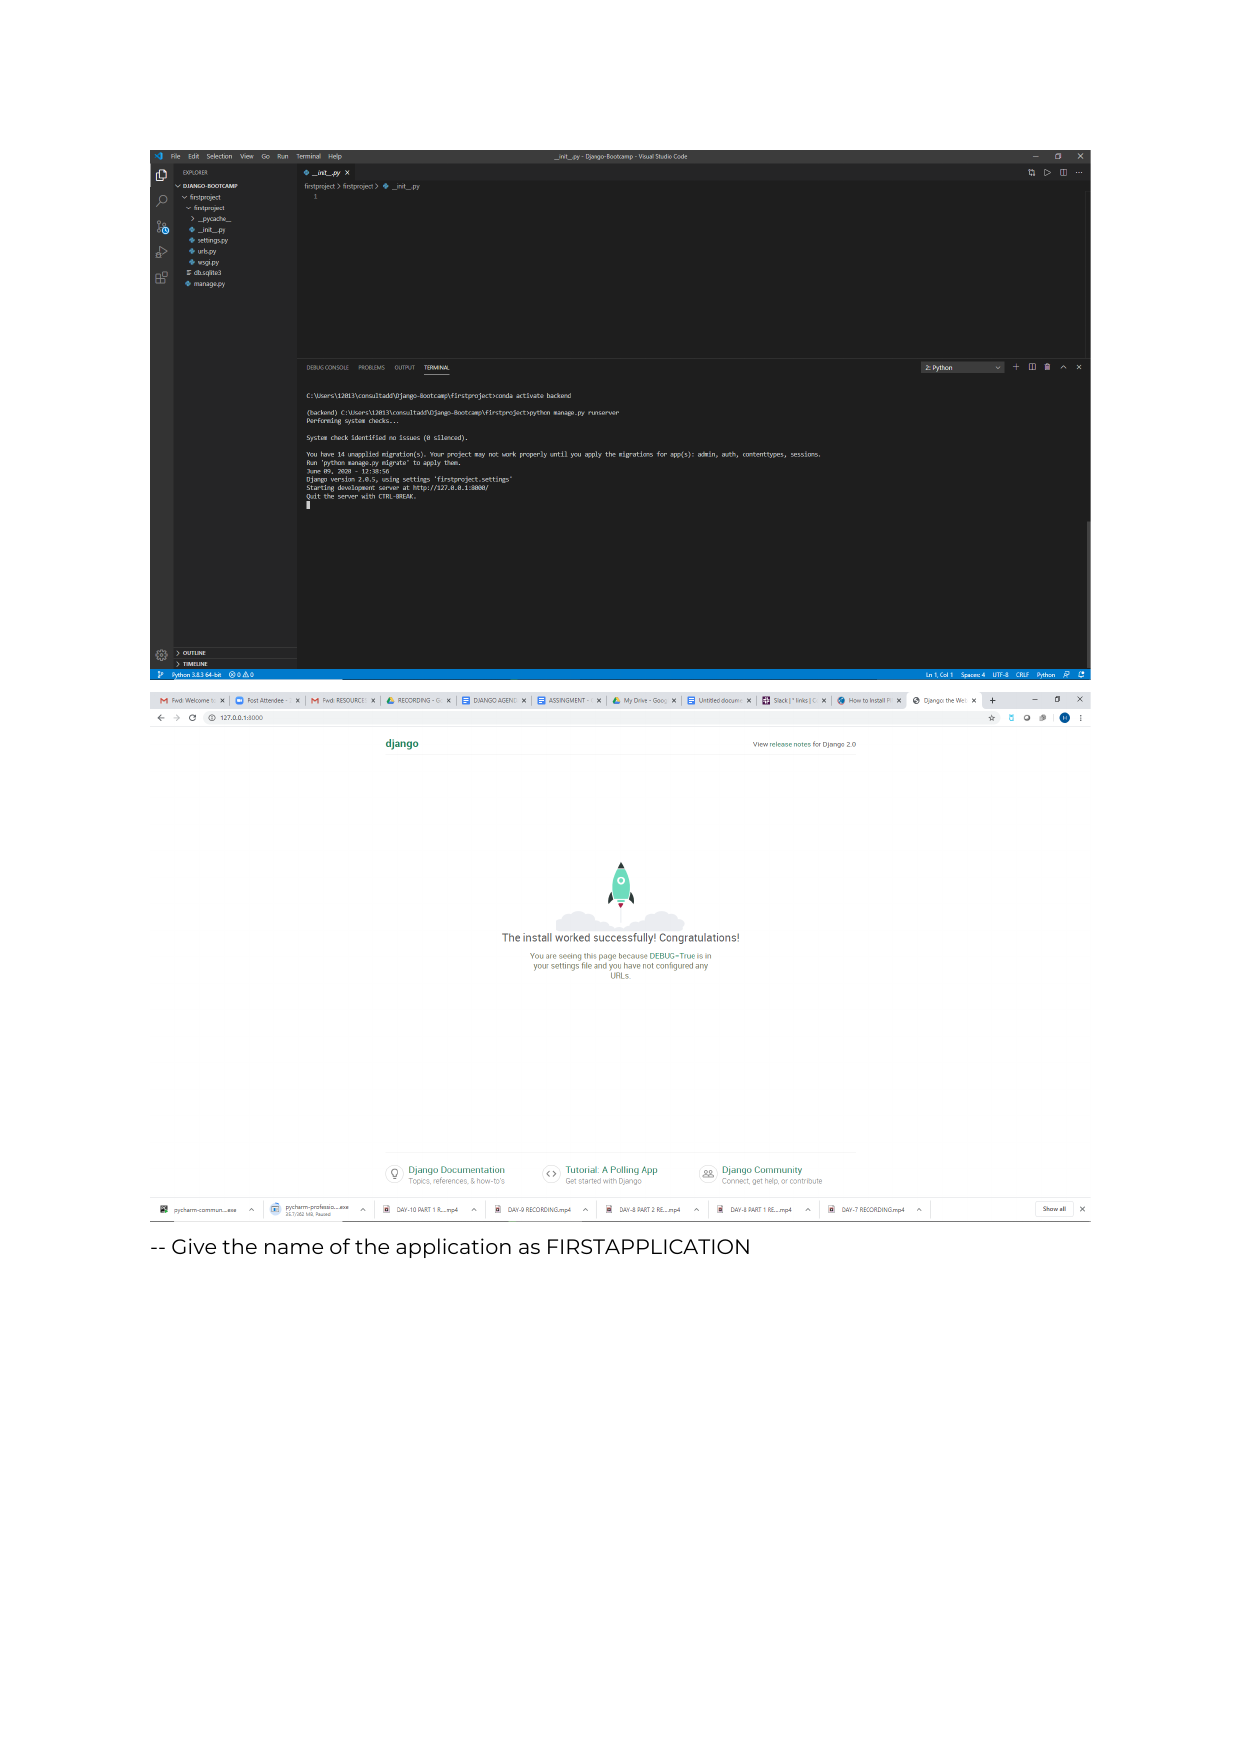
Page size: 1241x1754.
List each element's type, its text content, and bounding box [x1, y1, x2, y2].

picture [150, 692, 1091, 1222]
picture [150, 150, 1091, 680]
text -- Give the name of the application as FIRSTAPPLICATION [150, 1234, 1090, 1260]
